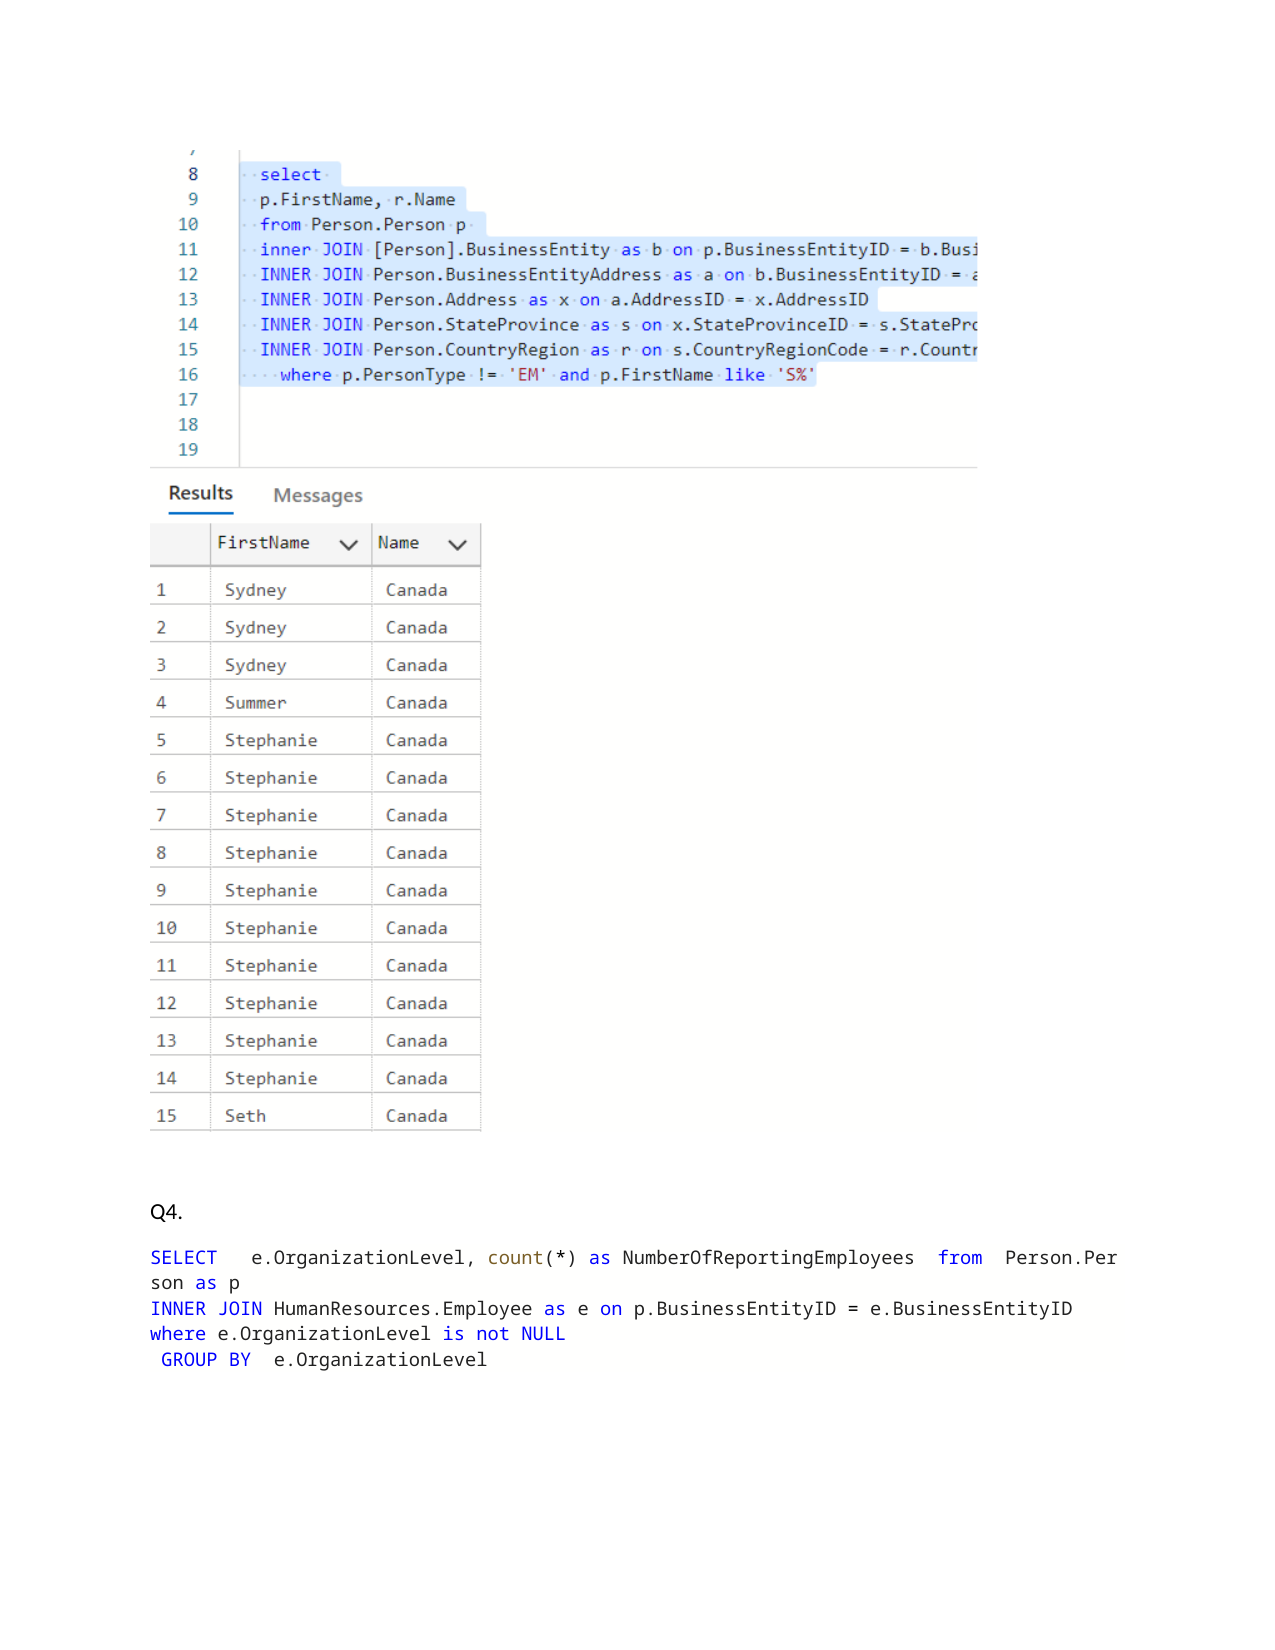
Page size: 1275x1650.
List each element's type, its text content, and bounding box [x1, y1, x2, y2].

text GROUP BY e.OrganizationLevel [150, 1346, 1125, 1372]
text where e.OrganizationLevel is not NULL [150, 1321, 1125, 1346]
text INNER JOIN HumanResources.Employee as e on p.BusinessEntityID = e.BusinessEntityID [150, 1295, 1125, 1321]
picture [150, 150, 978, 1132]
text SELECT e.OrganizationLevel, count(*) as NumberOfReportingEmployees from Person.Person as p [150, 1244, 1125, 1295]
text Q4. [150, 1197, 1125, 1225]
